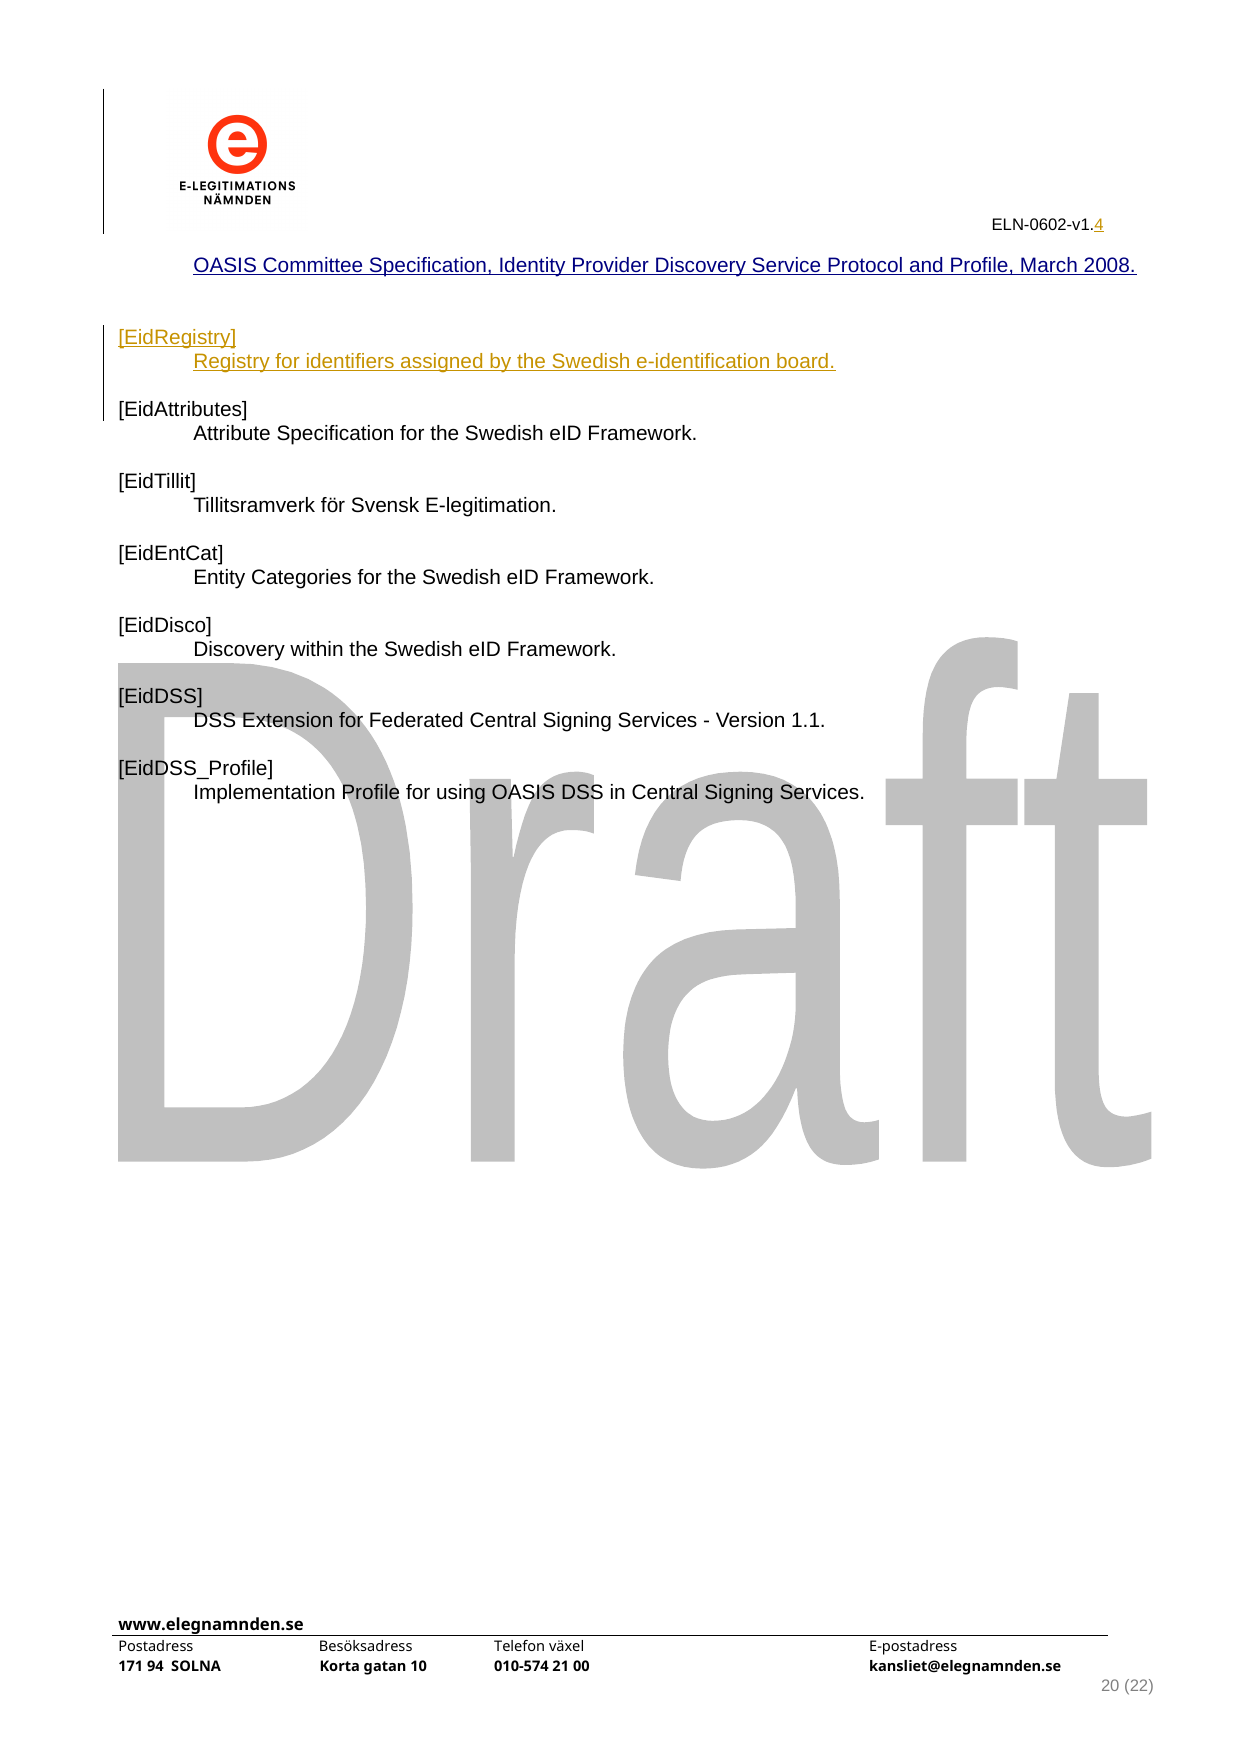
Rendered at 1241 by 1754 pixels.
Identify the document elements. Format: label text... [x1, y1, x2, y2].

text OASIS Committee Specification, Identity Provider Discovery Service Protocol and Profile, March 2008. [193, 253, 1152, 277]
text [EidDisco] [118, 612, 1152, 636]
text Discovery within the Swedish eID Framework. [118, 636, 1152, 660]
text Entity Categories for the Swedish eID Framework. [118, 564, 1152, 588]
text [EidDSS] [118, 684, 1152, 708]
text DSS Extension for Federated Central Signing Services - Version 1.1. [193, 708, 1152, 732]
text [EidEntCat] [118, 541, 1152, 564]
text Implementation Profile for using OASIS DSS in Central Signing Services. [193, 780, 1152, 804]
text Tillitsramverk för Svensk E-legitimation. [118, 493, 1152, 517]
text [EidTillit] [118, 469, 1152, 493]
text [EidDSS_Profile] [118, 756, 1152, 780]
text Attribute Specification for the Swedish eID Framework. [118, 421, 1152, 445]
text [EidAttributes] [118, 397, 1152, 421]
picture [166, 88, 309, 231]
